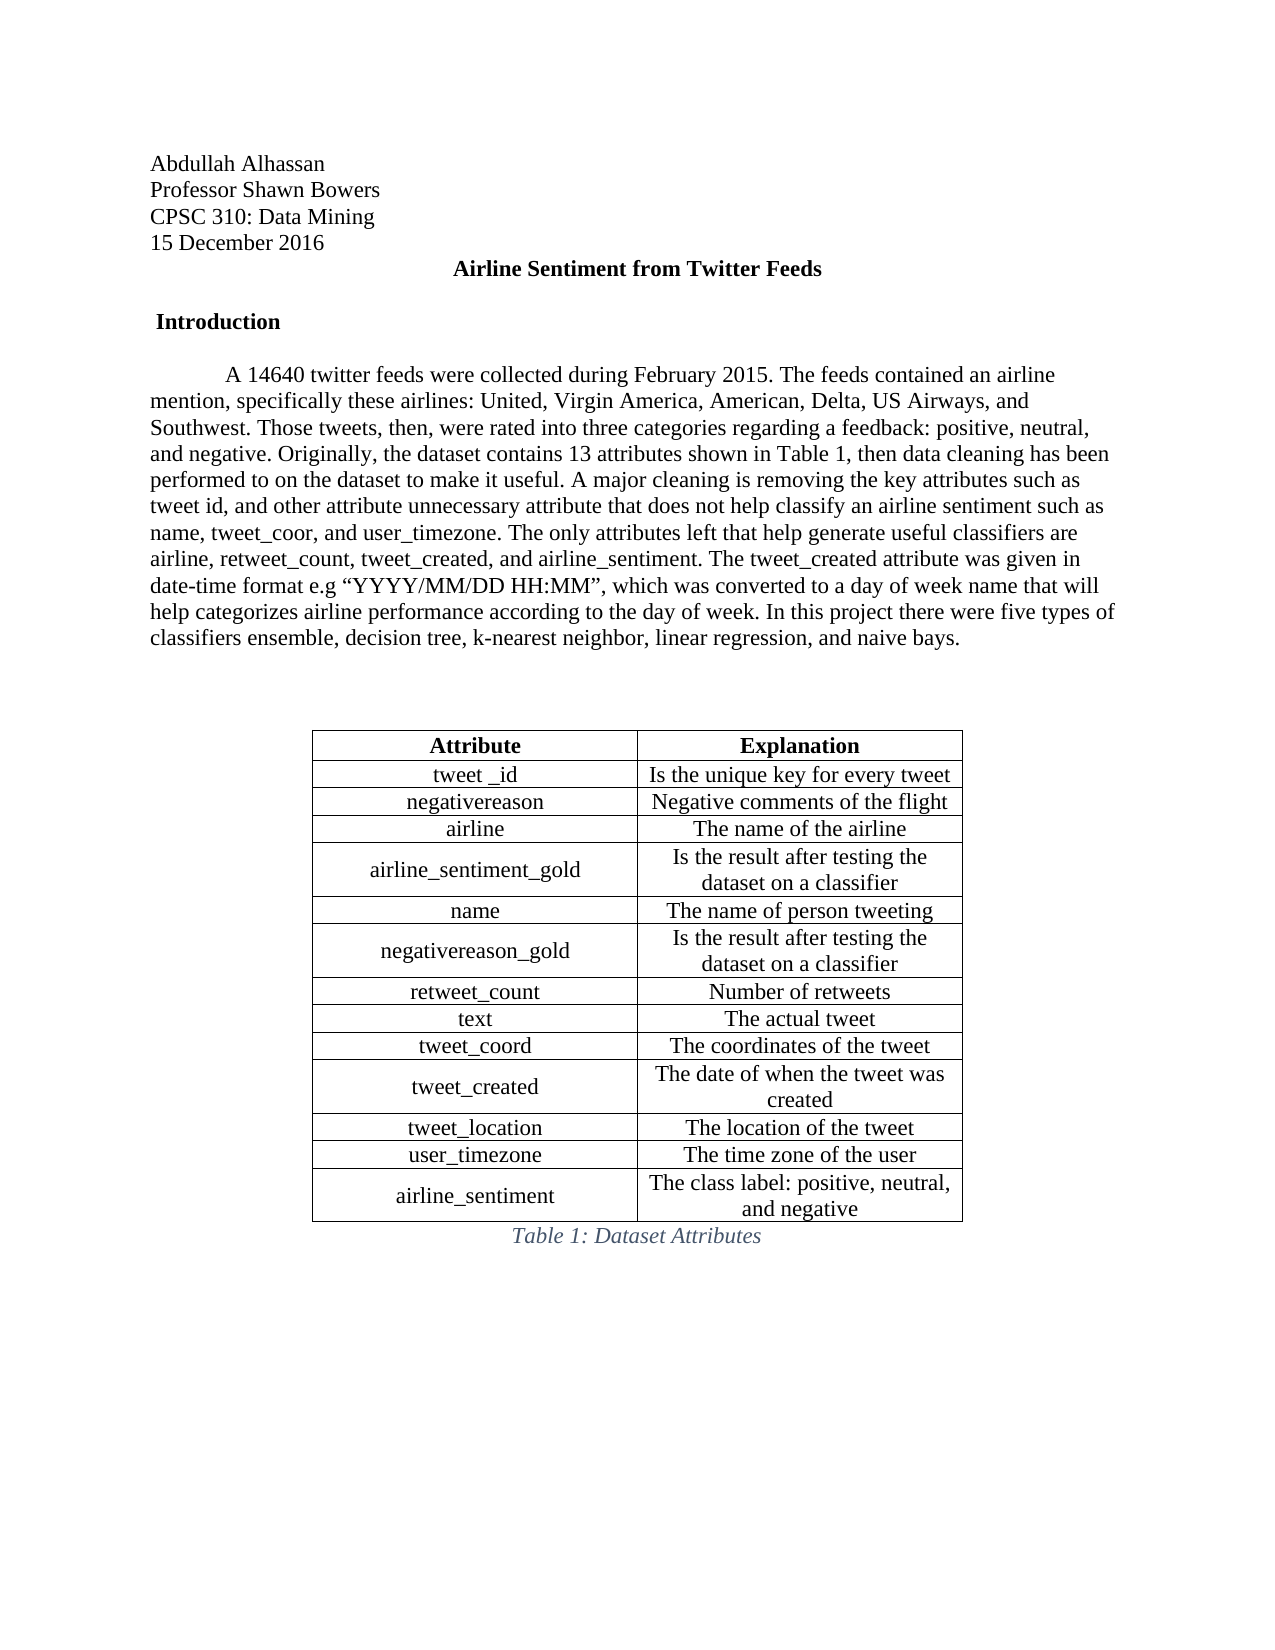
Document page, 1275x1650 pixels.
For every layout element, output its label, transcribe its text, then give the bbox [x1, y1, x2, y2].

table_cell tweet_created [313, 1060, 637, 1113]
table_cell Is the result after testing the dataset on a classifier [638, 843, 962, 896]
table_cell airline_sentiment_gold [313, 843, 637, 896]
table_cell Negative comments of the flight [638, 788, 962, 814]
text Professor Shawn Bowers [150, 176, 1125, 203]
table_cell negativereason [313, 788, 637, 814]
table_header Explanation [638, 731, 962, 760]
table_cell The location of the tweet [638, 1114, 962, 1140]
text Airline Sentiment from Twitter Feeds [150, 255, 1125, 282]
table_cell name [313, 897, 637, 923]
table_cell The date of when the tweet was created [638, 1060, 962, 1113]
table_cell The name of person tweeting [638, 897, 962, 923]
table_cell The name of the airline [638, 816, 962, 842]
table_cell The coordinates of the tweet [638, 1033, 962, 1059]
table_cell The time zone of the user [638, 1141, 962, 1167]
table_cell negativereason_gold [313, 924, 637, 977]
table_cell tweet_location [313, 1114, 637, 1140]
text Table 1: Dataset Attributes [150, 1222, 1125, 1249]
table_cell text [313, 1005, 637, 1032]
table_cell user_timezone [313, 1141, 637, 1167]
table_cell Is the result after testing the dataset on a classifier [638, 924, 962, 977]
text CPSC 310: Data Mining [150, 203, 1125, 229]
table_cell The actual tweet [638, 1005, 962, 1032]
table_cell Is the unique key for every tweet [638, 761, 962, 787]
table_cell airline [313, 816, 637, 842]
table_cell tweet _id [313, 761, 637, 787]
text Abdullah Alhassan [150, 150, 1125, 176]
text A 14640 twitter feeds were collected during February 2015. The feeds contained an airline mention, specifically these airlines: United, Virgin America, American, Delta, US Airways, and Southwest. Those tweets, then, were rated into three categories regarding a feedback: positive, neutral, and negative. Originally, the dataset contains 13 attributes shown in Table 1, then data cleaning has been performed to on the dataset to make it useful. A major cleaning is removing the key attributes such as tweet id, and other attribute unnecessary attribute that does not help classify an airline sentiment such as name, tweet_coor, and user_timezone. The only attributes left that help generate useful classifiers are airline, retweet_count, tweet_created, and airline_sentiment. The tweet_created attribute was given in date-time format e.g “YYYY/MM/DD HH:MM”, which was converted to a day of week name that will help categorizes airline performance according to the day of week. In this project there were five types of classifiers ensemble, decision tree, k-nearest neighbor, linear regression, and naive bays. [150, 361, 1125, 651]
table_cell Number of retweets [638, 978, 962, 1004]
table_cell tweet_coord [313, 1033, 637, 1059]
text 15 December 2016 [150, 229, 1125, 255]
table_cell airline_sentiment [313, 1169, 637, 1221]
table_cell The class label: positive, neutral, and negative [638, 1169, 962, 1221]
text Introduction [150, 308, 1125, 334]
table_header Attribute [313, 731, 637, 760]
table_cell retweet_count [313, 978, 637, 1004]
